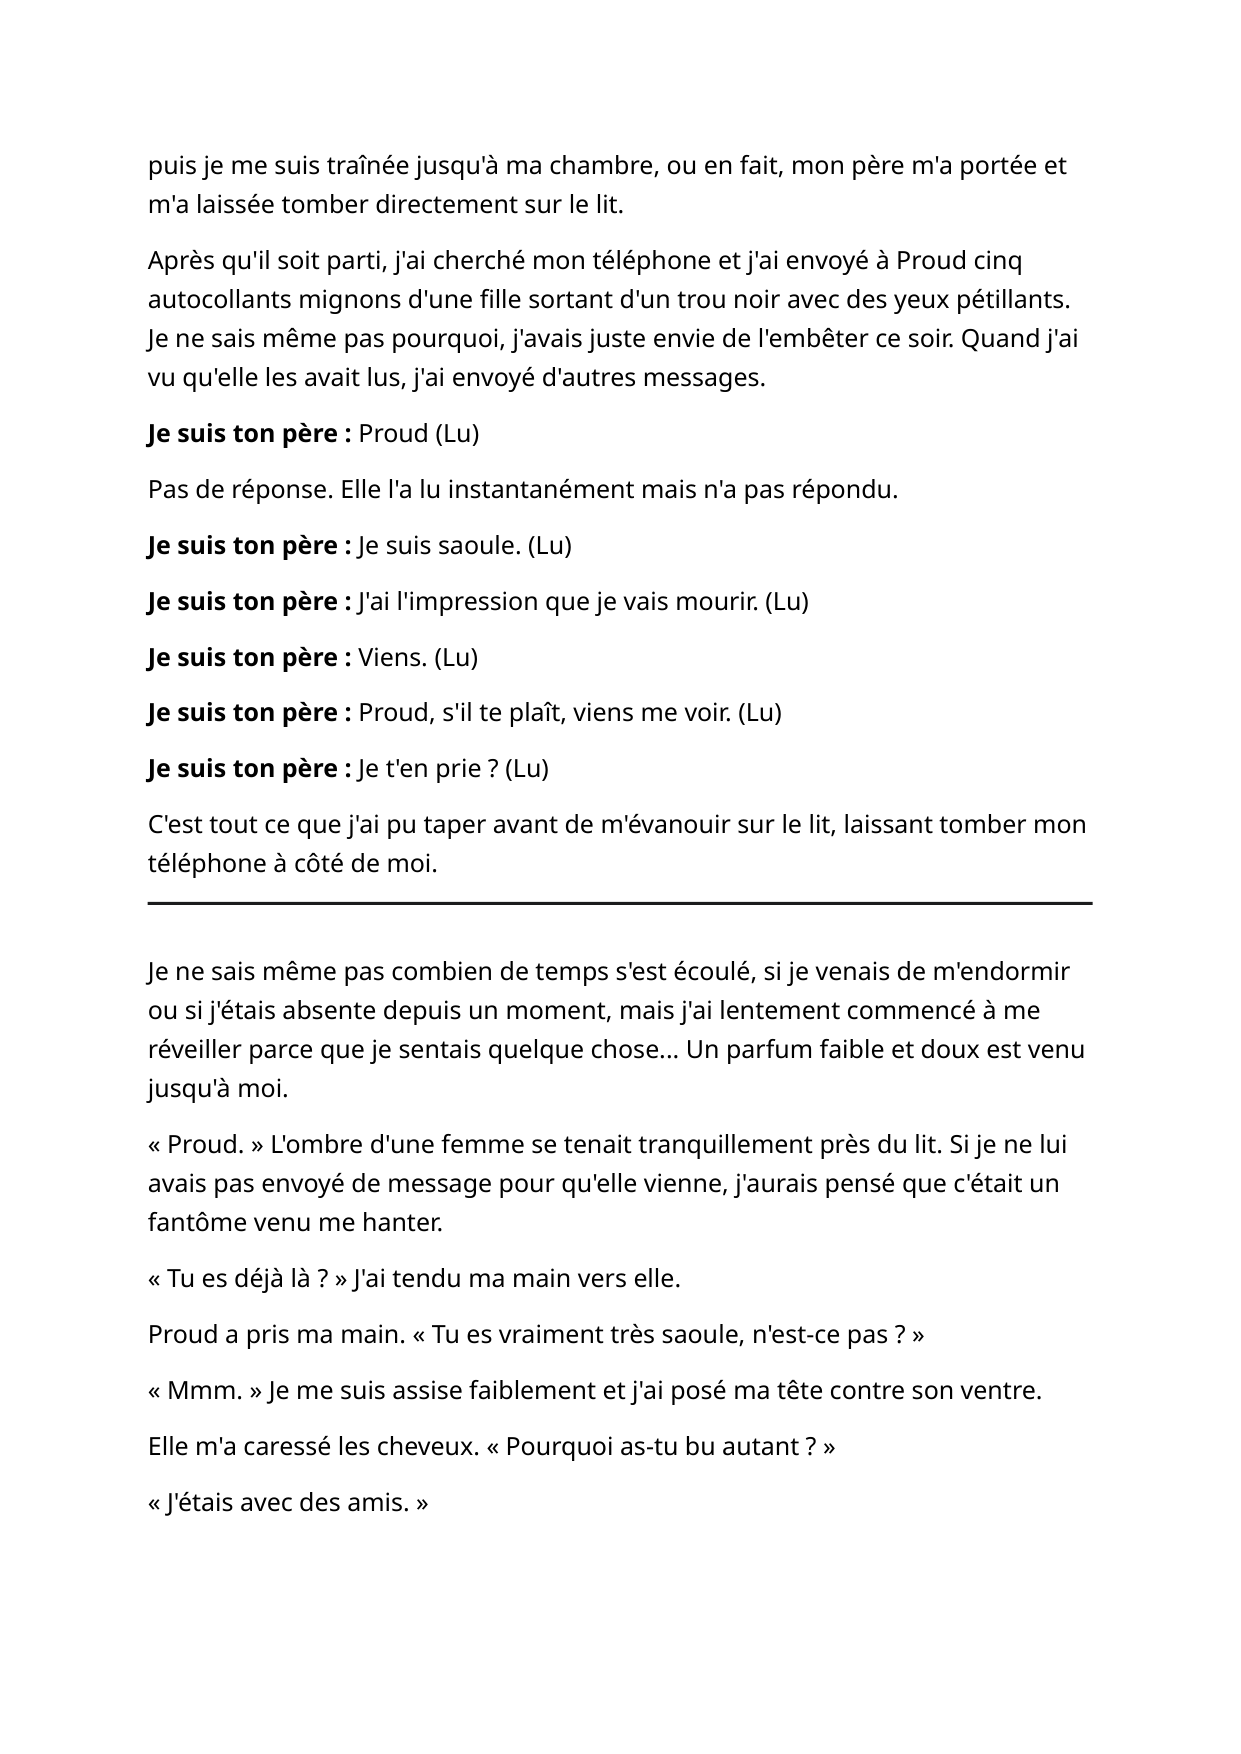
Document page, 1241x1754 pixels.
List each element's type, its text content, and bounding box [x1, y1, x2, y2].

text Elle m'a caressé les cheveux. « Pourquoi as-tu bu autant ? » [148, 1428, 1093, 1462]
text Je suis ton père : Viens. (Lu) [148, 639, 1093, 673]
text « J'étais avec des amis. » [148, 1484, 1093, 1518]
text Pas de réponse. Elle l'a lu instantanément mais n'a pas répondu. [148, 472, 1093, 506]
text Je suis ton père : J'ai l'impression que je vais mourir. (Lu) [148, 583, 1093, 617]
text Après qu'il soit parti, j'ai cherché mon téléphone et j'ai envoyé à Proud cinq autocollants mignons d'une fille sortant d'un trou noir avec des yeux pétillants. Je ne sais même pas pourquoi, j'avais juste envie de l'embêter ce soir. Quand j'ai vu qu'elle les avait lus, j'ai envoyé d'autres messages. [148, 243, 1093, 394]
text « Mmm. » Je me suis assise faiblement et j'ai posé ma tête contre son ventre. [148, 1373, 1093, 1407]
text Proud a pris ma main. « Tu es vraiment très saoule, n'est-ce pas ? » [148, 1317, 1093, 1351]
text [148, 148, 1093, 221]
text Je suis ton père : Je suis saoule. (Lu) [148, 528, 1093, 562]
text C'est tout ce que j'ai pu taper avant de m'évanouir sur le lit, laissant tomber mon téléphone à côté de moi. [148, 807, 1093, 880]
text Je suis ton père : Je t'en prie ? (Lu) [148, 751, 1093, 785]
text Je suis ton père : Proud (Lu) [148, 416, 1093, 450]
text Je ne sais même pas combien de temps s'est écoulé, si je venais de m'endormir ou si j'étais absente depuis un moment, mais j'ai lentement commencé à me réveiller parce que je sentais quelque chose... Un parfum faible et doux est venu jusqu'à moi. [148, 953, 1093, 1105]
text Je suis ton père : Proud, s'il te plaît, viens me voir. (Lu) [148, 695, 1093, 729]
text « Tu es déjà là ? » J'ai tendu ma main vers elle. [148, 1261, 1093, 1295]
text « Proud. » L'ombre d'une femme se tenait tranquillement près du lit. Si je ne lui avais pas envoyé de message pour qu'elle vienne, j'aurais pensé que c'était un fantôme venu me hanter. [148, 1127, 1093, 1239]
